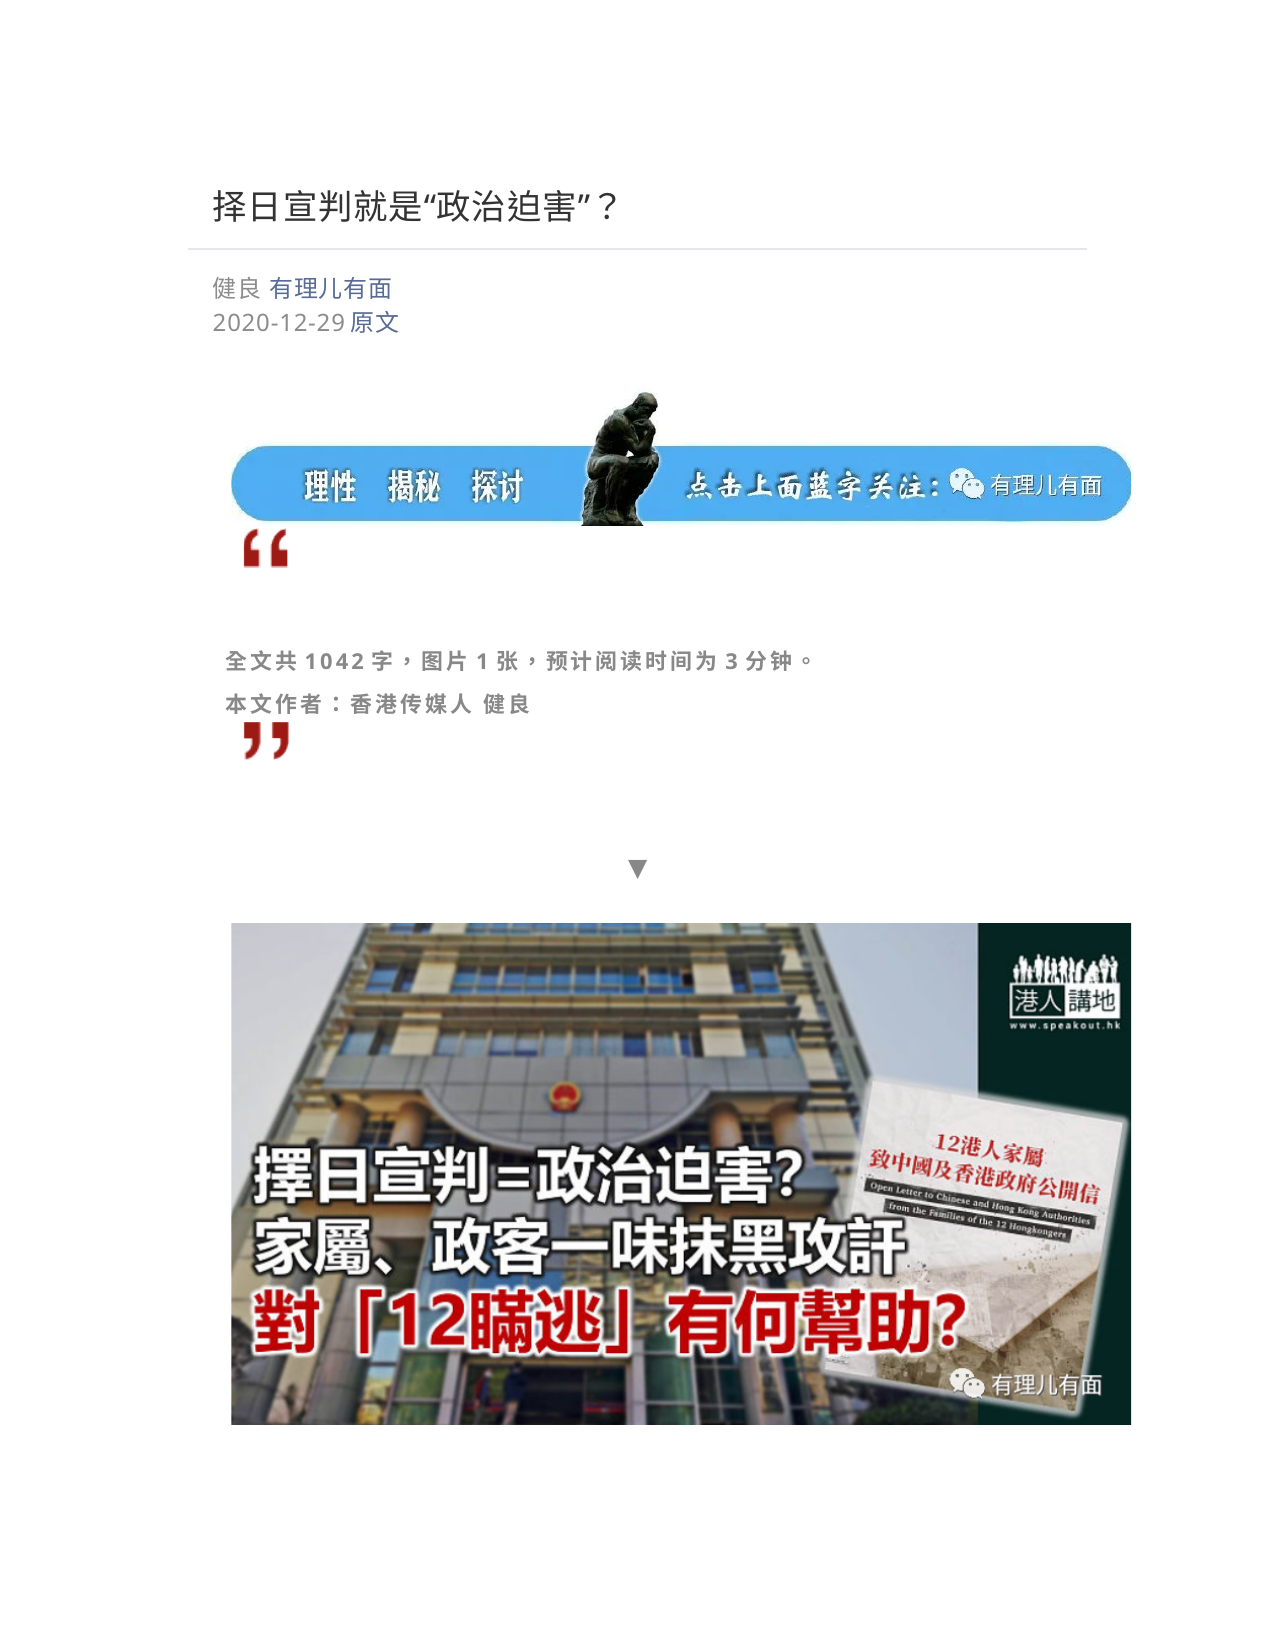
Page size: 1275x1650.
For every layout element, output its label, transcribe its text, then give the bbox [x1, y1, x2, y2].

text 本文作者：香港传媒人 健良 [225, 676, 1050, 718]
picture [231, 923, 1132, 1425]
list 健良 有理儿有面 [212, 272, 1062, 304]
text 2020-12-29原文 发表于 [212, 304, 1062, 338]
picture [243, 722, 290, 761]
picture [231, 372, 1132, 526]
text ▼ [225, 843, 1050, 883]
picture [243, 528, 288, 568]
title 择日宣判就是“政治迫害”？ [187, 150, 1087, 250]
text 全文共1042字，图片1张，预计阅读时间为3分钟。 [225, 633, 1050, 676]
